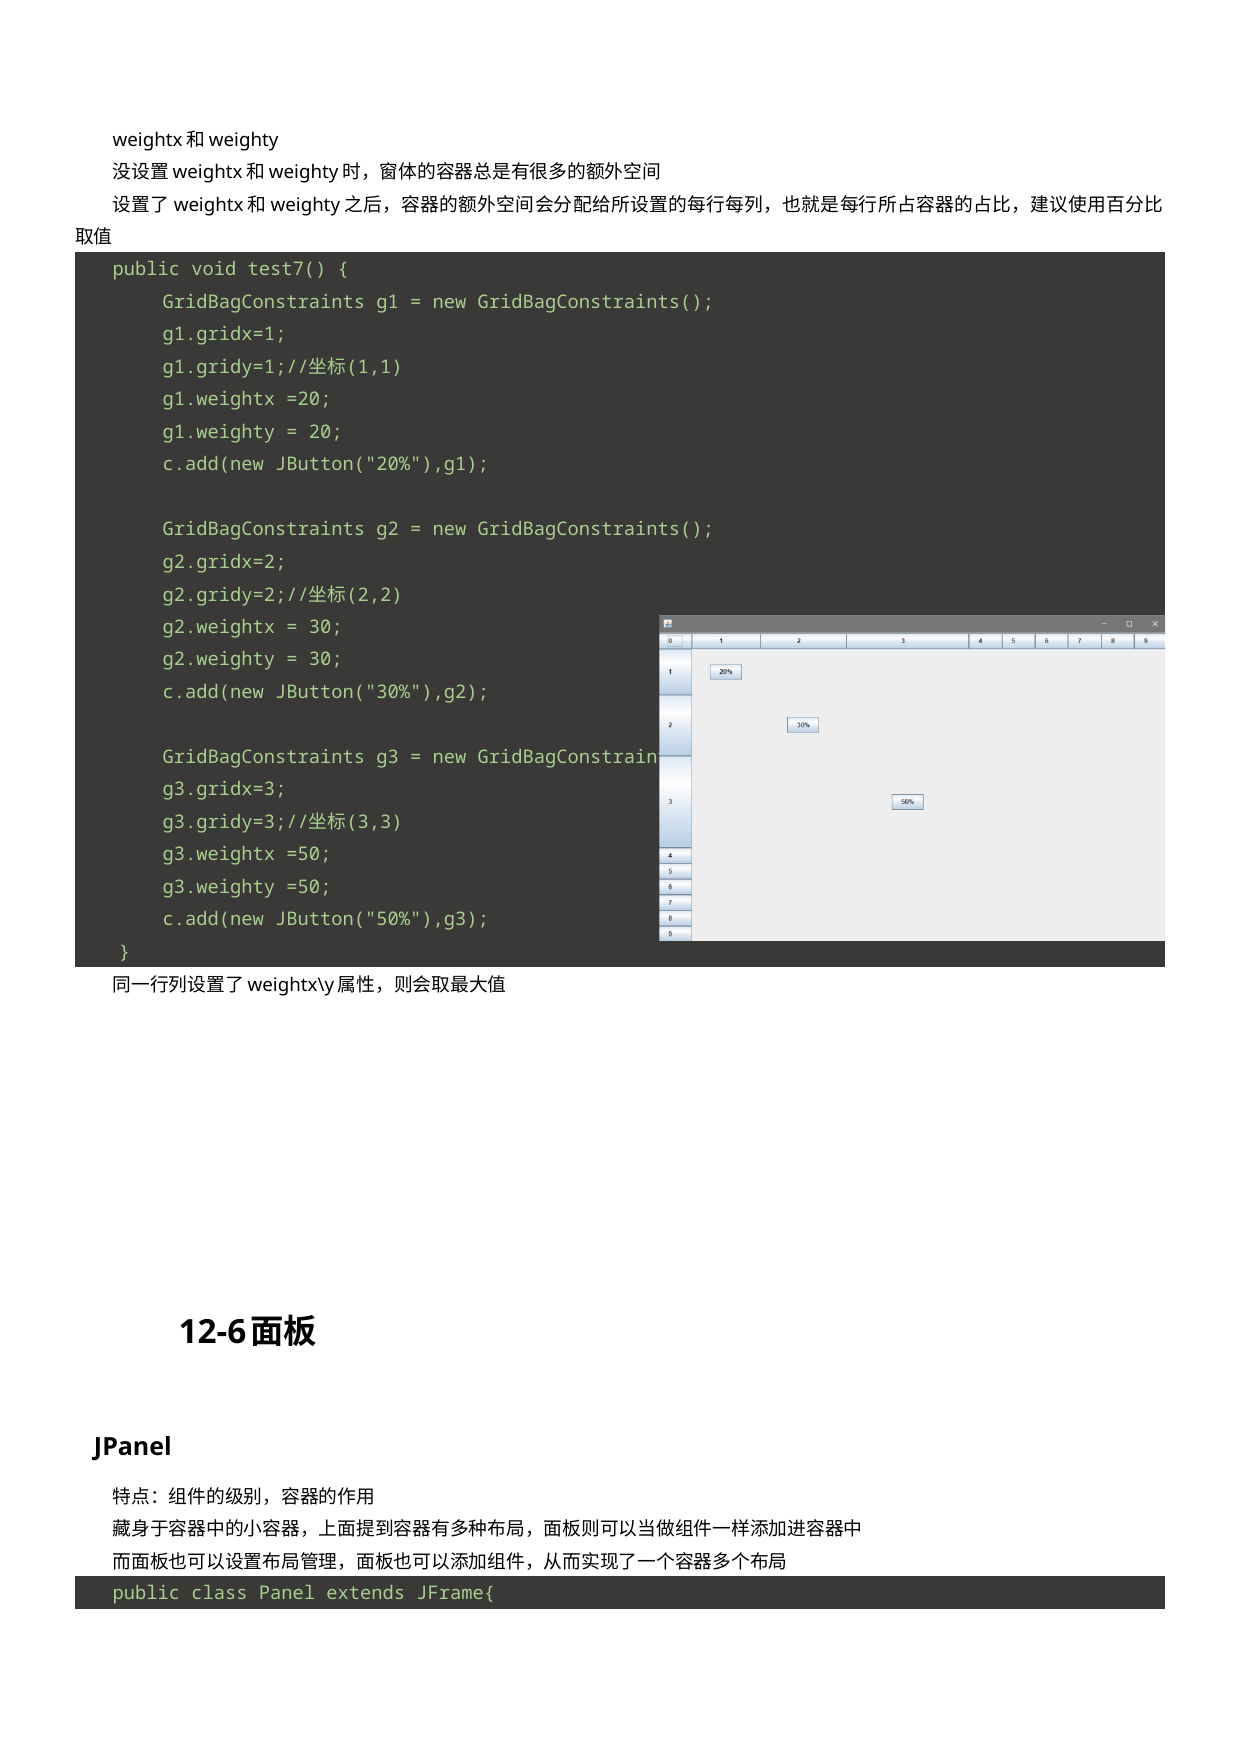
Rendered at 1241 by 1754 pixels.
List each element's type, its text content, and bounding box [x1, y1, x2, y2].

text JPanel [94, 1414, 1146, 1479]
text c.add(new JButton("20%"),g1); [75, 447, 1165, 479]
text g2.weighty = 30; [75, 642, 659, 674]
text g3.weighty =50; [75, 869, 659, 902]
text 而面板也可以设置布局管理，面板也可以添加组件，从而实现了一个容器多个布局 [75, 1544, 1165, 1576]
text GridBagConstraints g3 = new GridBagConstraints(); [75, 739, 659, 772]
text g1.gridy=1;//坐标(1,1) [75, 349, 1165, 382]
text } [75, 934, 1165, 967]
text GridBagConstraints g2 = new GridBagConstraints(); [75, 512, 1165, 544]
text GridBagConstraints g1 = new GridBagConstraints(); [75, 284, 1165, 317]
text g1.weightx =20; [75, 382, 1165, 414]
text c.add(new JButton("30%"),g2); [75, 674, 659, 707]
text g3.weightx =50; [75, 837, 659, 869]
text c.add(new JButton("50%"),g3); [75, 902, 659, 934]
text public void test7() { [75, 252, 1165, 284]
subtitle 面板 [178, 1297, 1165, 1362]
text 藏身于容器中的小容器，上面提到容器有多种布局，面板则可以当做组件一样添加进容器中 [75, 1511, 1165, 1544]
text g1.gridx=1; [75, 317, 1165, 349]
text 设置了weightx和weighty之后，容器的额外空间会分配给所设置的每行每列，也就是每行所占容器的占比，建议使用百分比取值 [75, 187, 1165, 252]
text 特点：组件的级别，容器的作用 [75, 1479, 1165, 1511]
text weightx和weighty [75, 122, 1165, 154]
text g1.weighty = 20; [75, 414, 1165, 447]
text g2.gridx=2; [75, 544, 1165, 577]
text 同一行列设置了weightx\y属性，则会取最大值 [75, 967, 1165, 999]
text g2.weightx = 30; [75, 609, 1165, 642]
text g3.gridy=3;//坐标(3,3) [75, 804, 659, 837]
text g2.gridy=2;//坐标(2,2) [75, 577, 1165, 609]
text public class Panel extends JFrame{ [75, 1576, 1165, 1609]
text 没设置weightx和weighty时，窗体的容器总是有很多的额外空间 [75, 154, 1165, 187]
picture [659, 615, 1166, 941]
text g3.gridx=3; [75, 772, 659, 804]
